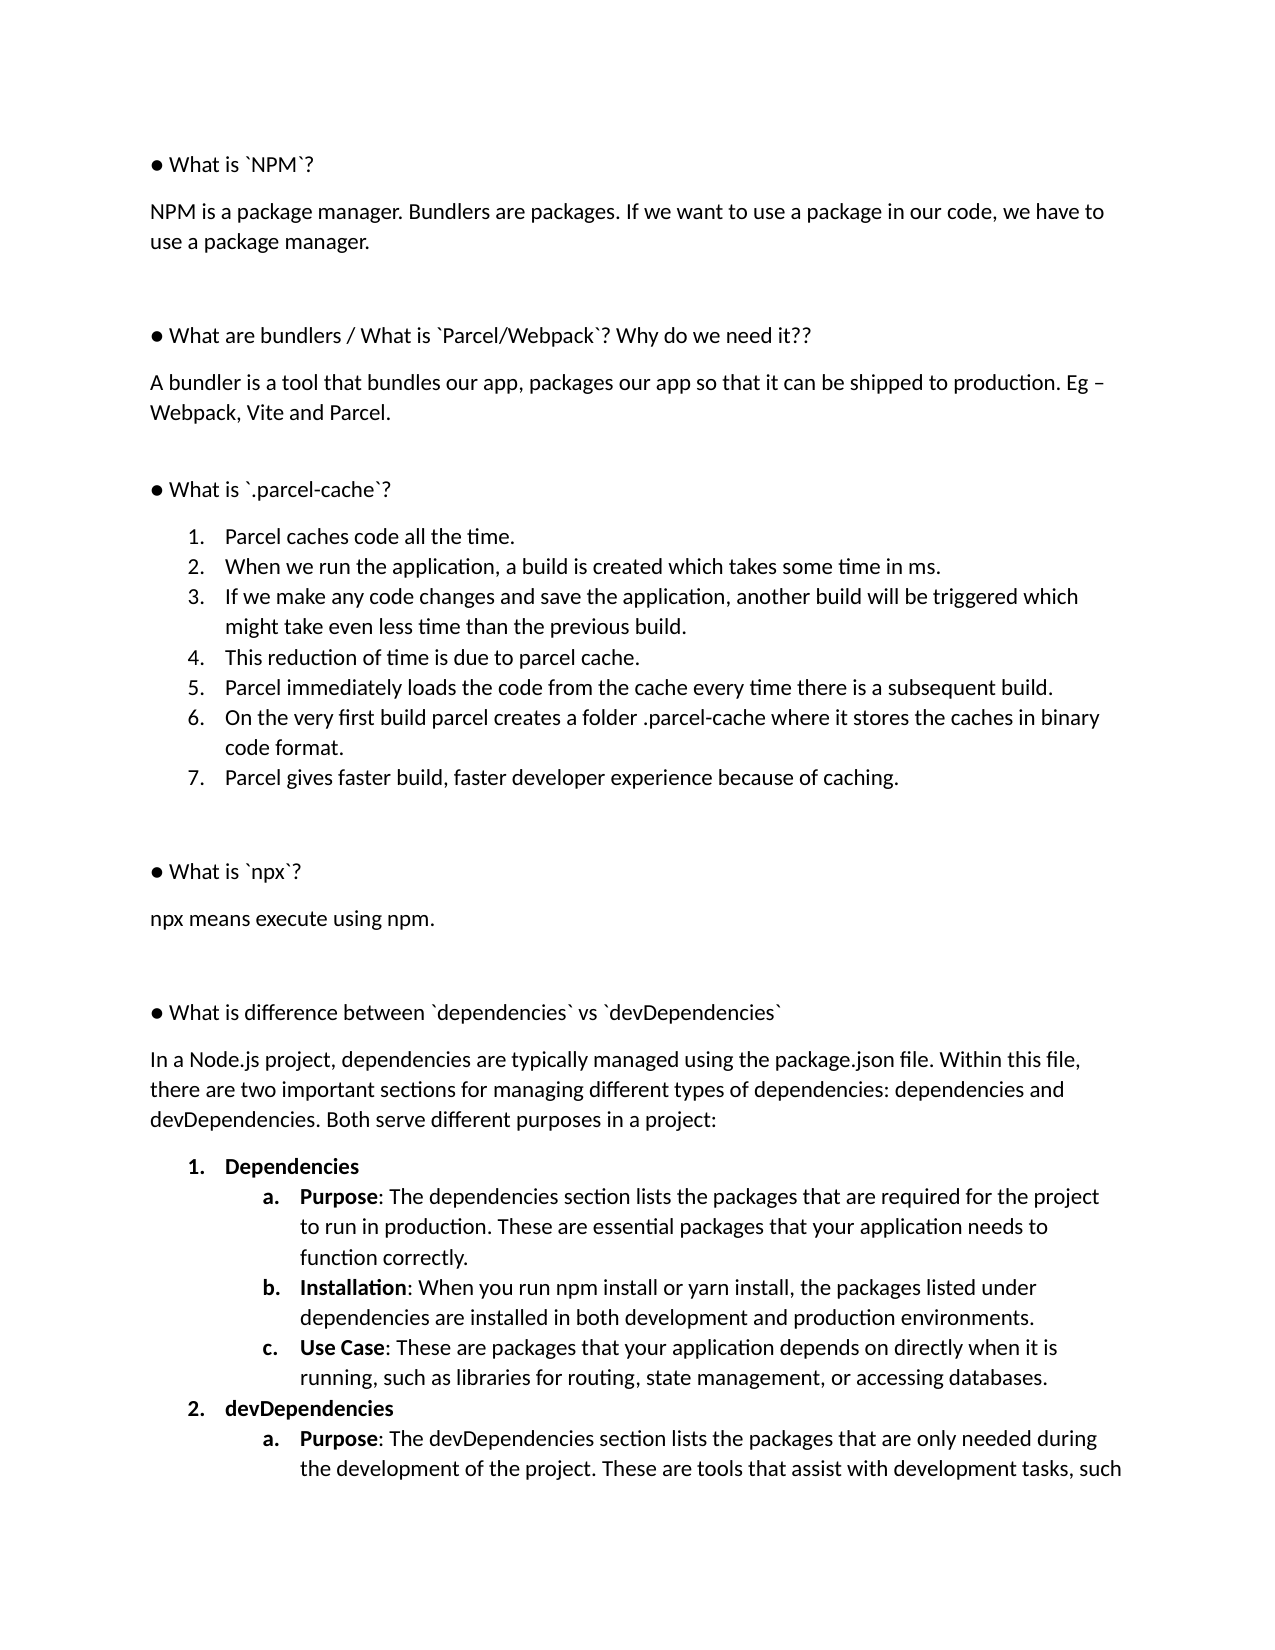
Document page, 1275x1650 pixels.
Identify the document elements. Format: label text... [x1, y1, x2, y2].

text NPM is a package manager. Bundlers are packages. If we want to use a package in our code, we have to use a package manager. [150, 197, 1125, 255]
list When we run the application, a build is created which takes some time in ms. [187, 552, 1125, 580]
list Purpose: The dependencies section lists the packages that are required for the project to run in production. These are essential packages that your application needs to function correctly. [262, 1182, 1125, 1271]
list Parcel immediately loads the code from the cache every time there is a subsequent build. [187, 673, 1125, 701]
text ● What are bundlers / What is `Parcel/Webpack`? Why do we need it?? [150, 321, 1125, 349]
text npx means execute using npm. [150, 904, 1125, 932]
text A bundler is a tool that bundles our app, packages our app so that it can be shipped to production. Eg – Webpack, Vite and Parcel. [150, 368, 1125, 426]
list Parcel caches code all the time. [187, 522, 1125, 550]
list Parcel gives faster build, faster developer experience because of caching. [187, 763, 1125, 792]
text ● What is difference between `dependencies` vs `devDependencies` [150, 998, 1125, 1026]
list This reduction of time is due to parcel cache. [187, 643, 1125, 671]
list Use Case: These are packages that your application depends on directly when it is running, such as libraries for routing, state management, or accessing databases. [262, 1333, 1125, 1392]
list If we make any code changes and save the application, another build will be triggered which might take even less time than the previous build. [187, 582, 1125, 641]
text ● What is `.parcel-cache`? [150, 445, 1125, 503]
list On the very first build parcel creates a folder .parcel-cache where it stores the caches in binary code format. [187, 703, 1125, 761]
text In a Node.js project, dependencies are typically managed using the package.json file. Within this file, there are two important sections for managing different types of dependencies: dependencies and devDependencies. Both serve different purposes in a project: [150, 1045, 1125, 1133]
list Dependencies [187, 1152, 1125, 1180]
text ● What is `NPM`? [150, 150, 1125, 178]
text ● What is `npx`? [150, 857, 1125, 885]
list Installation: When you run npm install or yarn install, the packages listed under dependencies are installed in both development and production environments. [262, 1273, 1125, 1331]
list devDependencies [187, 1394, 1125, 1422]
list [262, 1424, 1125, 1482]
